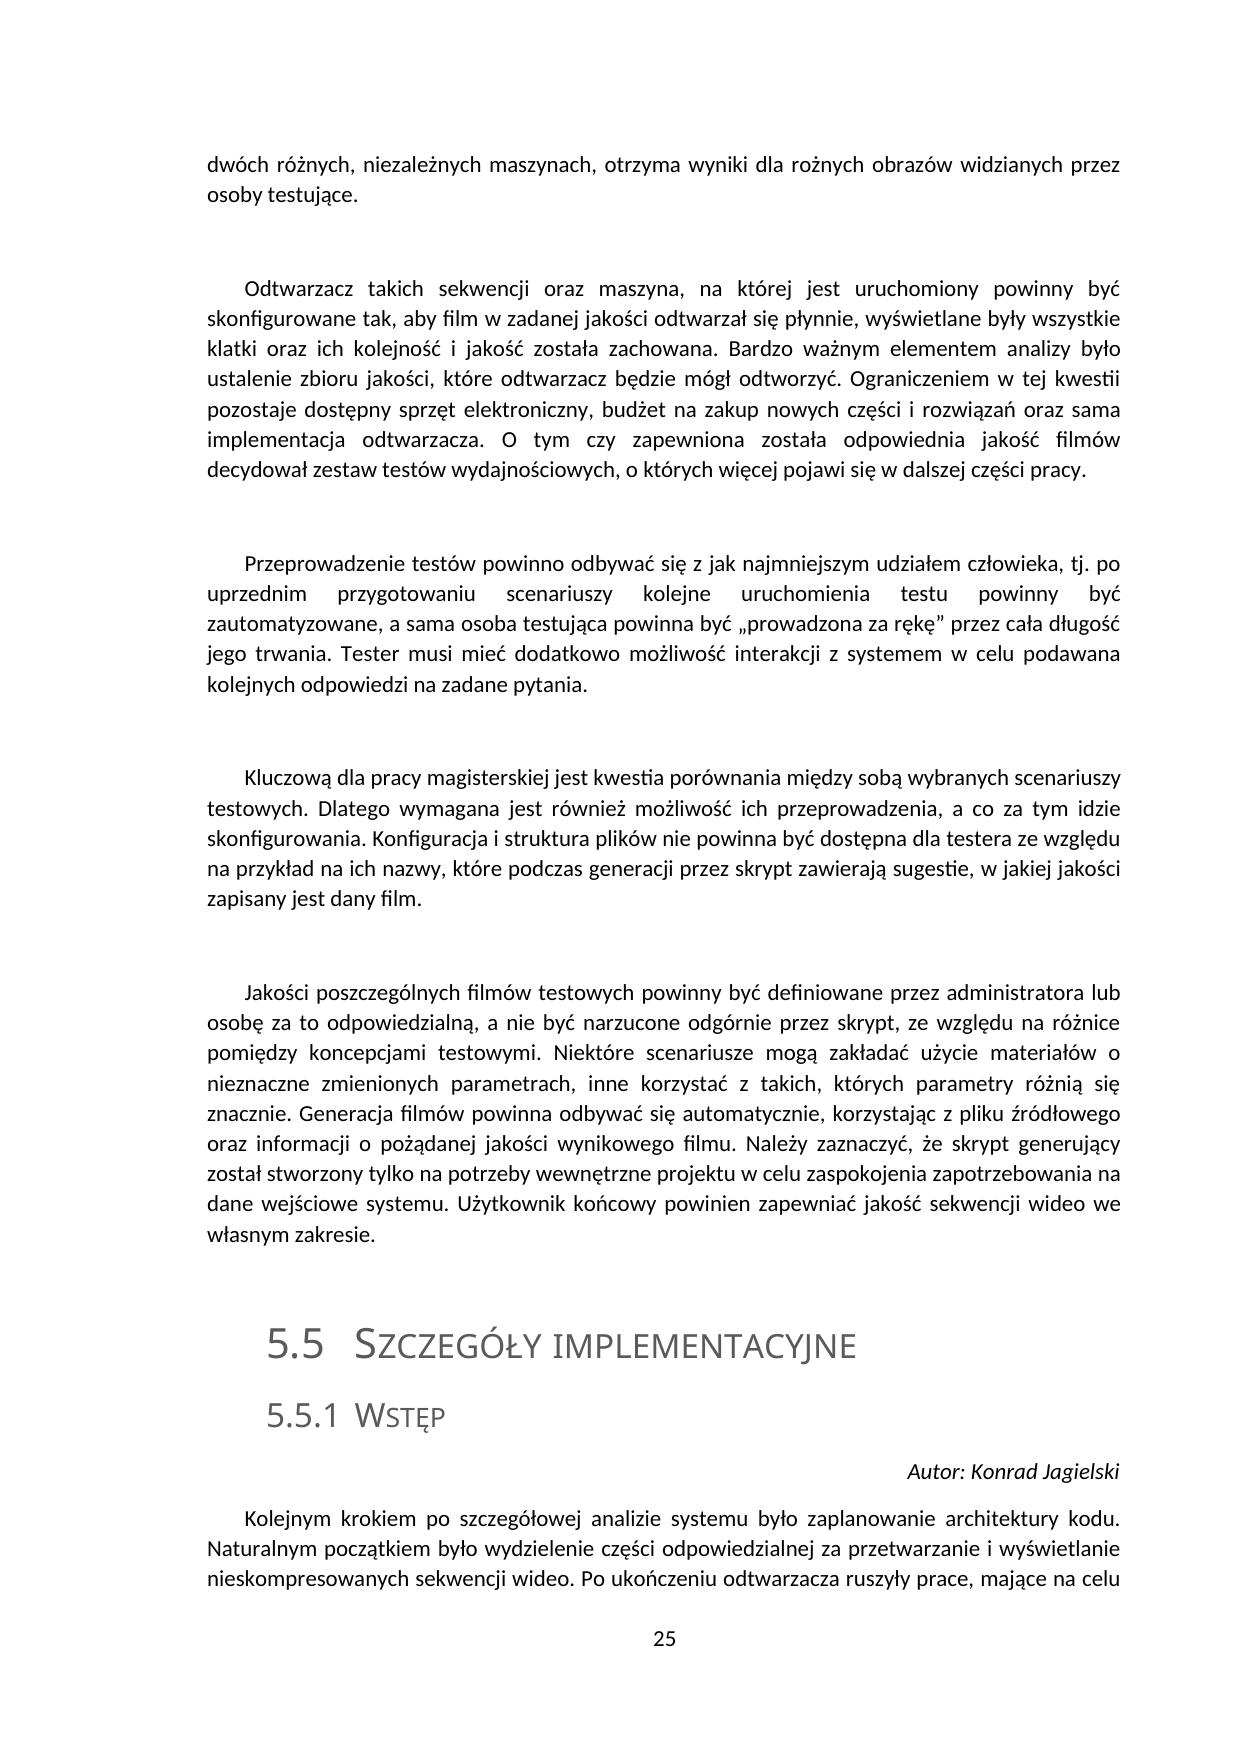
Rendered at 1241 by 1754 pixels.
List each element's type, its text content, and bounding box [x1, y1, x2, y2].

text Jakości poszczególnych filmów testowych powinny być definiowane przez administratora lub osobę za to odpowiedzialną, a nie być narzucone odgórnie przez skrypt, ze względu na różnice pomiędzy koncepcjami testowymi. Niektóre scenariusze mogą zakładać użycie materiałów o nieznaczne zmienionych parametrach, inne korzystać z takich, których parametry różnią się znacznie. Generacja filmów powinna odbywać się automatycznie, korzystając z pliku źródłowego oraz informacji o pożądanej jakości wynikowego filmu. Należy zaznaczyć, że skrypt generujący został stworzony tylko na potrzeby wewnętrzne projektu w celu zaspokojenia zapotrzebowania na dane wejściowe systemu. Użytkownik końcowy powinien zapewniać jakość sekwencji wideo we własnym zakresie. [207, 978, 1122, 1248]
text Przeprowadzenie testów powinno odbywać się z jak najmniejszym udziałem człowieka, tj. po uprzednim przygotowaniu scenariuszy kolejne uruchomienia testu powinny być zautomatyzowane, a sama osoba testująca powinna być „prowadzona za rękę” przez cała długość jego trwania. Tester musi mieć dodatkowo możliwość interakcji z systemem w celu podawana kolejnych odpowiedzi na zadane pytania. [207, 549, 1122, 698]
text Odtwarzacz takich sekwencji oraz maszyna, na której jest uruchomiony powinny być skonfigurowane tak, aby film w zadanej jakości odtwarzał się płynnie, wyświetlane były wszystkie klatki oraz ich kolejność i jakość została zachowana. Bardzo ważnym elementem analizy było ustalenie zbioru jakości, które odtwarzacz będzie mógł odtworzyć. Ograniczeniem w tej kwestii pozostaje dostępny sprzęt elektroniczny, budżet na zakup nowych części i rozwiązań oraz sama implementacja odtwarzacza. O tym czy zapewniona została odpowiednia jakość filmów decydował zestaw testów wydajnościowych, o których więcej pojawi się w dalszej części pracy. [207, 274, 1122, 483]
text Autor: Konrad Jagielski [207, 1457, 1122, 1485]
subtitle Szczegóły implementacyjne [266, 1313, 1122, 1370]
subtitle Wstęp [266, 1391, 1122, 1437]
text Kluczową dla pracy magisterskiej jest kwestia porównania między sobą wybranych scenariuszy testowych. Dlatego wymagana jest również możliwość ich przeprowadzenia, a co za tym idzie skonfigurowania. Konfiguracja i struktura plików nie powinna być dostępna dla testera ze względu na przykład na ich nazwy, które podczas generacji przez skrypt zawierają sugestie, w jakiej jakości zapisany jest dany film. [207, 763, 1122, 912]
